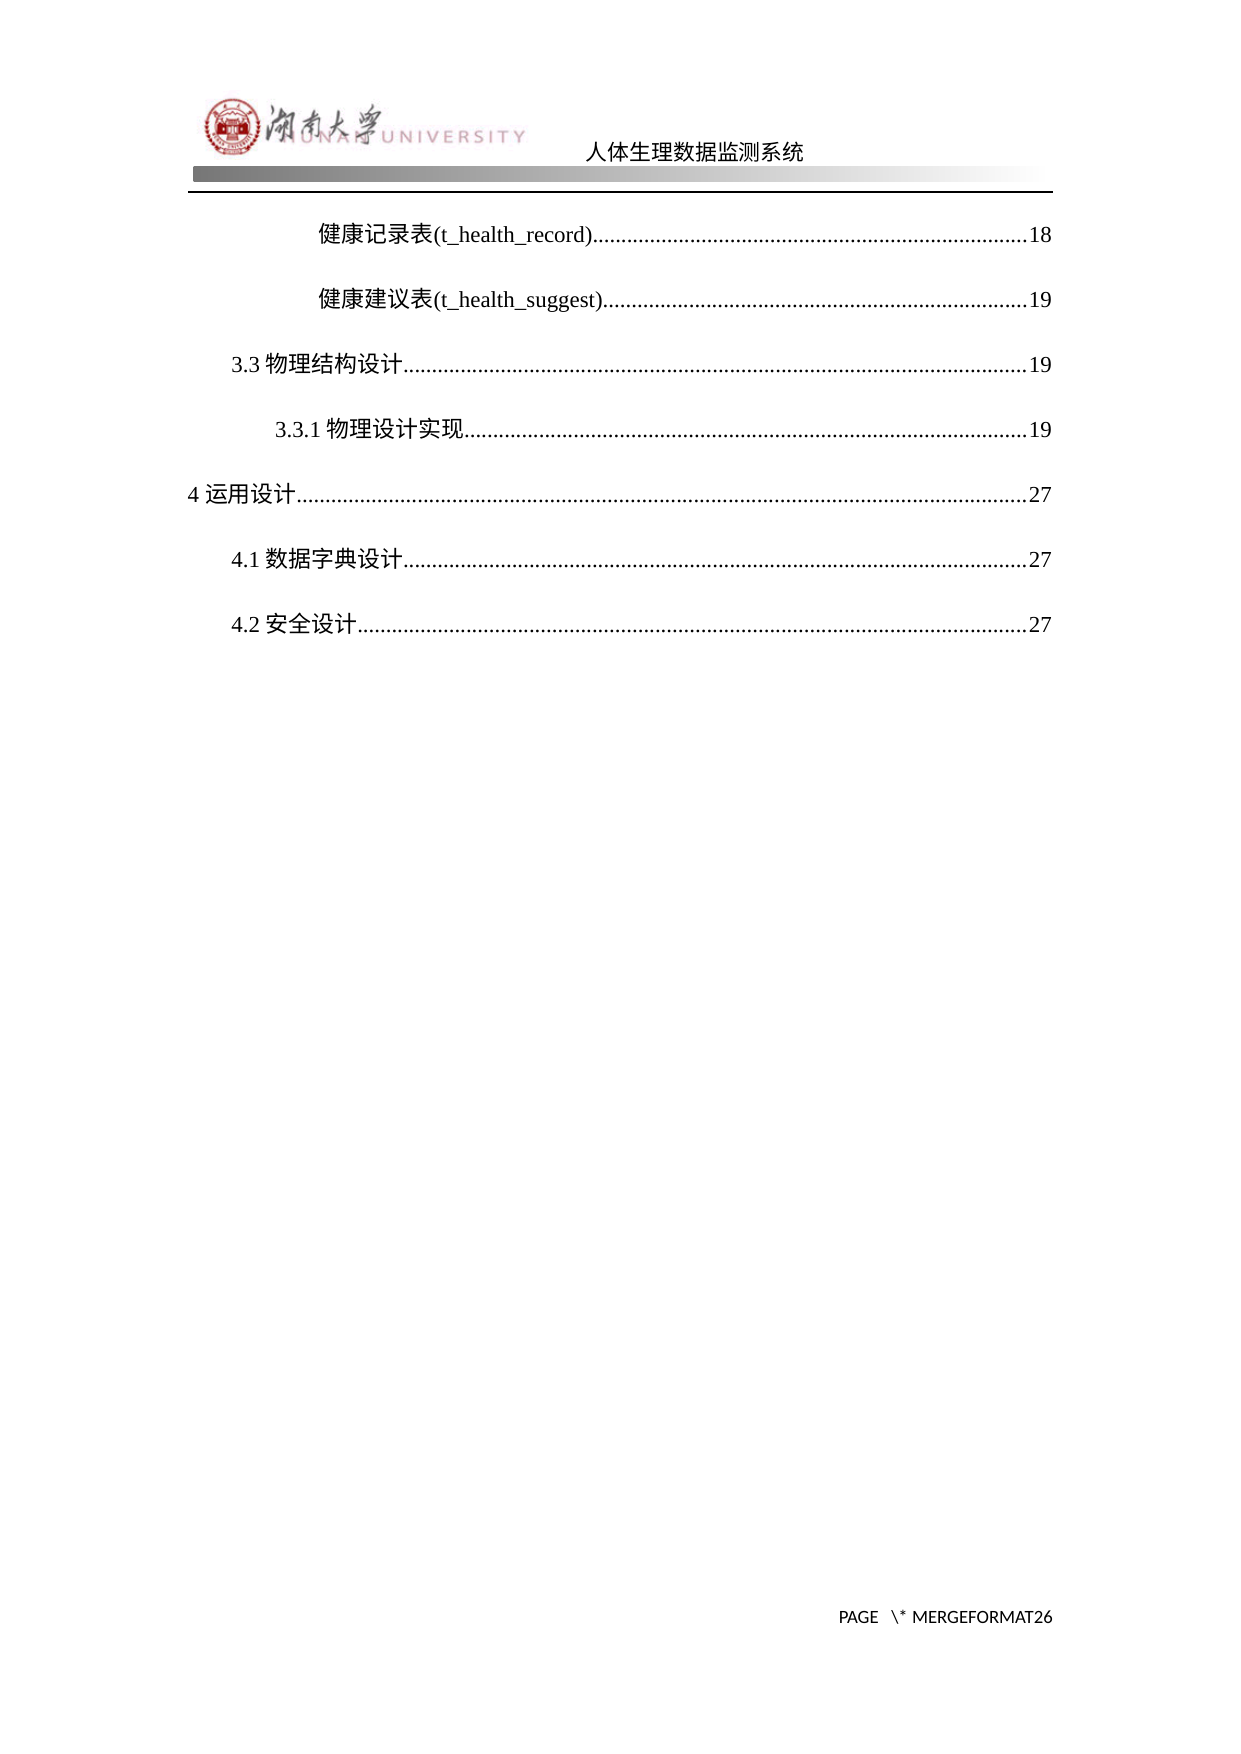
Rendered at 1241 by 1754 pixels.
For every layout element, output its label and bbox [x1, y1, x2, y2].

picture [187, 88, 548, 160]
